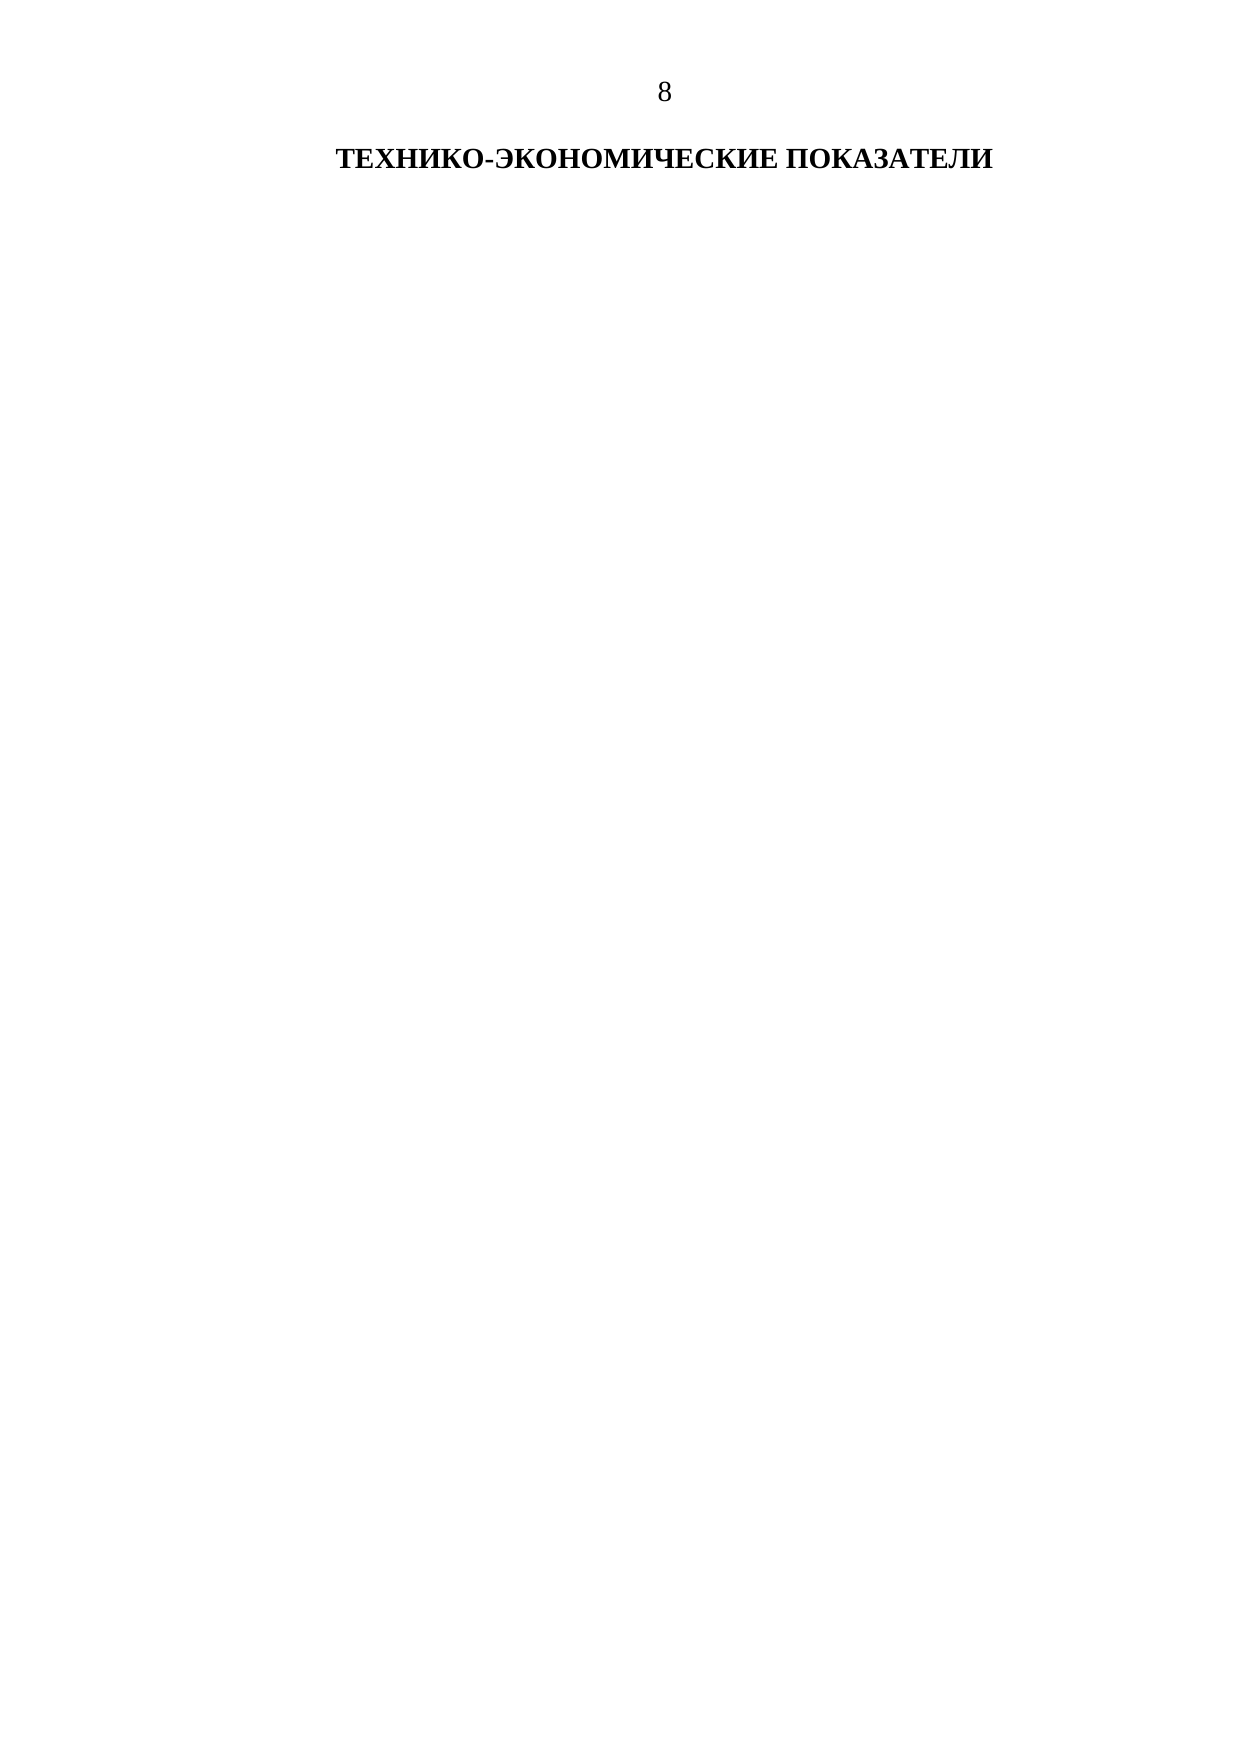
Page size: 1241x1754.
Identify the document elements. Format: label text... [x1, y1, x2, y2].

text ТЕХНИКО-ЭКОНОМИЧЕСКИЕ ПОКАЗАТЕЛИ [177, 141, 1152, 174]
